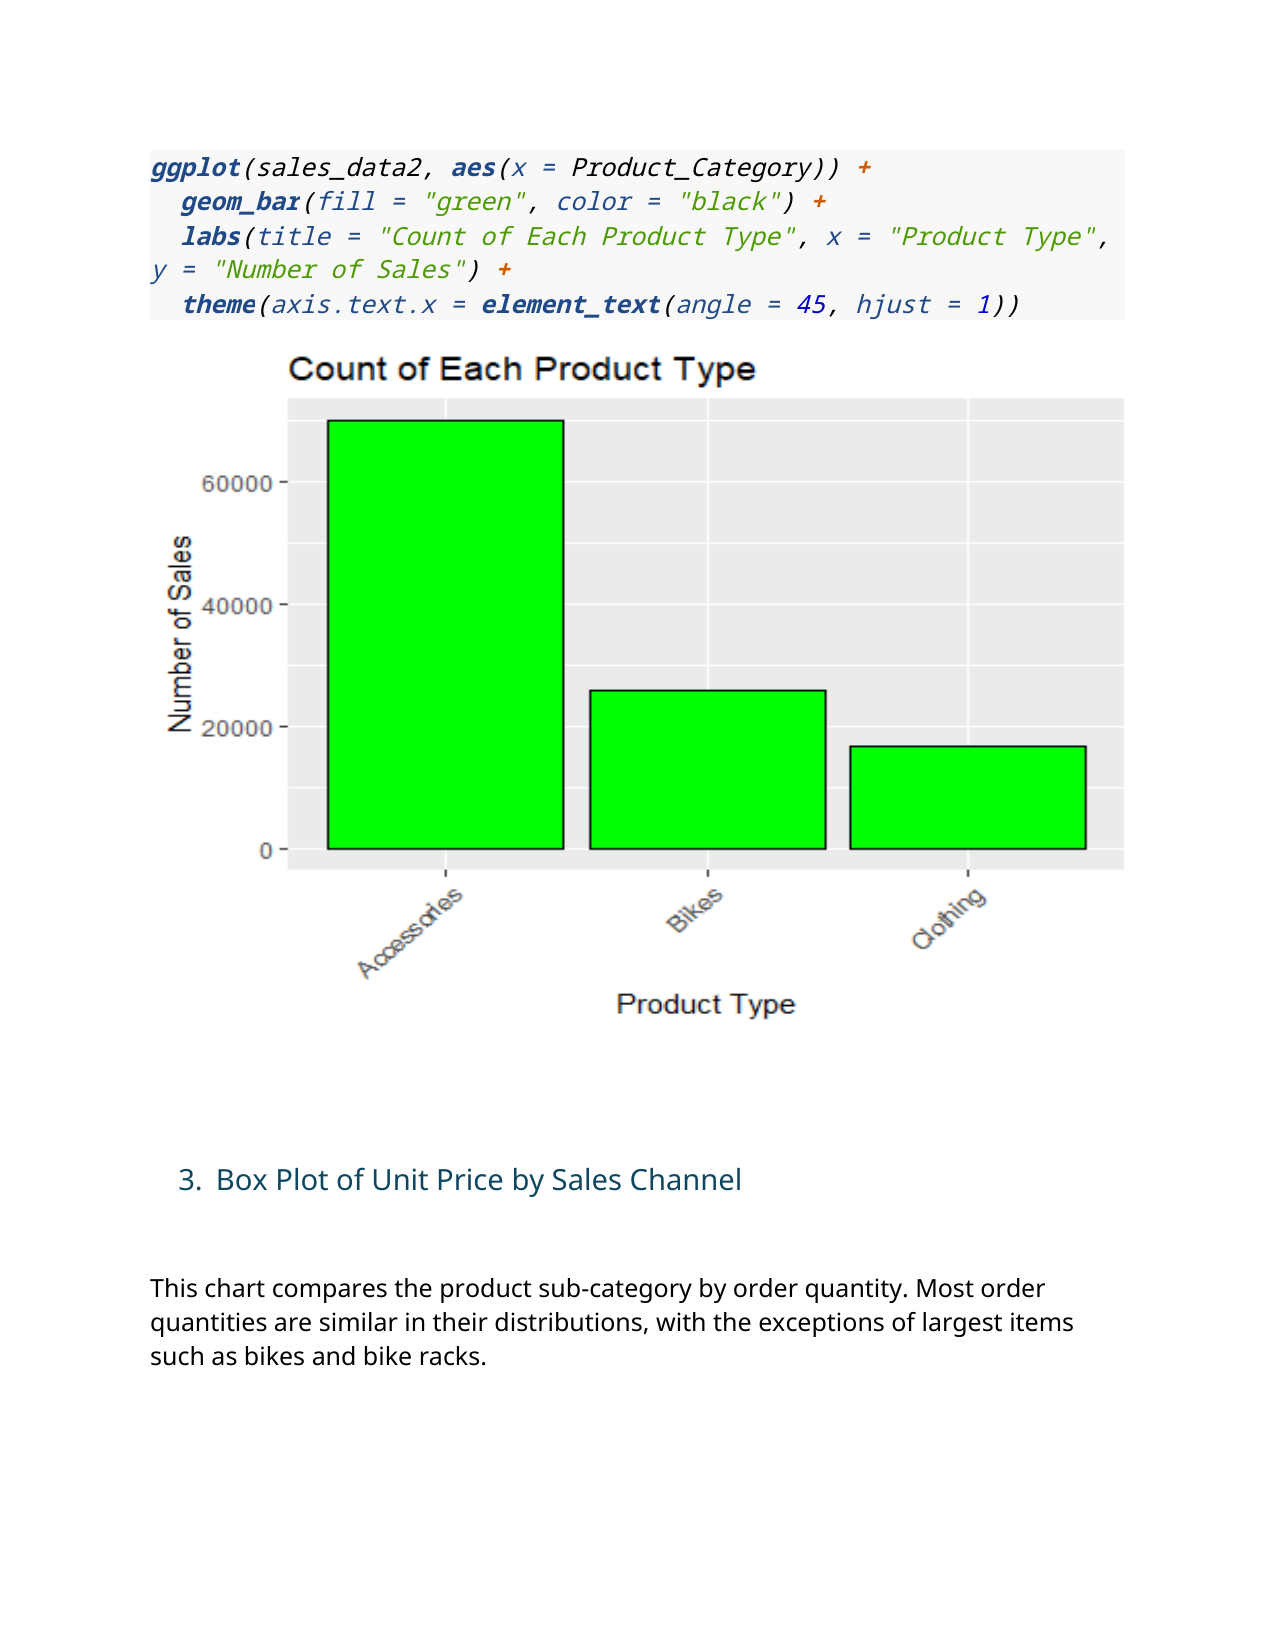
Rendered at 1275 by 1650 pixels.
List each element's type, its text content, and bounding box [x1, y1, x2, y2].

text This chart compares the product sub-category by order quantity. Most order quantities are similar in their distributions, with the exceptions of largest items such as bikes and bike racks. [150, 1271, 1125, 1373]
picture [150, 341, 1141, 1032]
subtitle Box Plot of Unit Price by Sales Channel [178, 1160, 1125, 1199]
text ggplot(sales_data2, aes(x = Product_Category)) + geom_bar(fill = "green", color = "black") + labs(title = "Count of Each Product Type", x = "Product Type", y = "Number of Sales") + theme(axis.text.x = element_text(angle = 45, hjust = 1)) [510, 150, 1125, 320]
